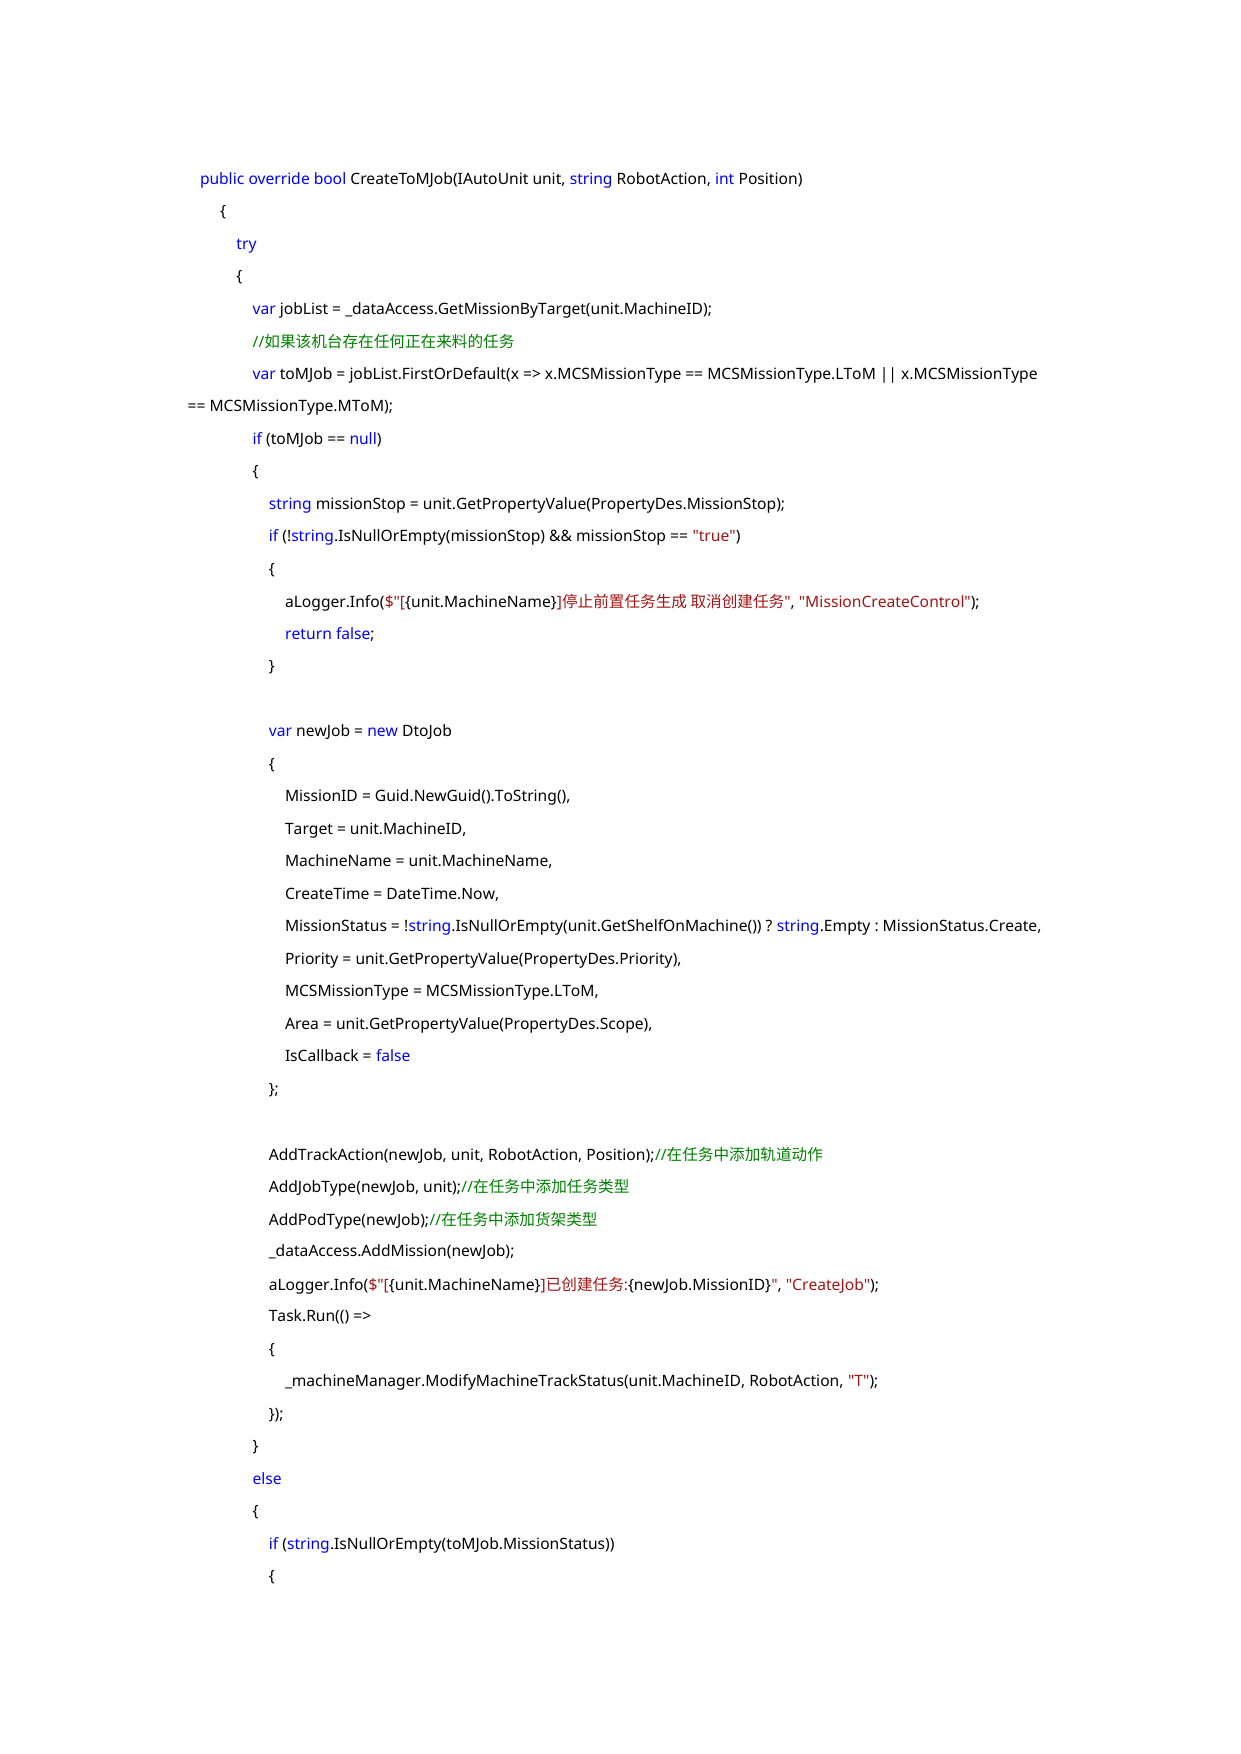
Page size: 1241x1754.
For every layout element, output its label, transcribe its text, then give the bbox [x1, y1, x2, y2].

text CreateTime = DateTime.Now, [187, 877, 1053, 909]
text } [187, 1429, 1053, 1462]
text Target = unit.MachineID, [187, 812, 1053, 844]
text AddJobType(newJob, unit);//在任务中添加任务类型 [187, 1169, 1053, 1202]
text else [187, 1462, 1053, 1494]
text IsCallback = false [187, 1039, 1053, 1072]
text if (!string.IsNullOrEmpty(missionStop) && missionStop == "true") [187, 519, 1053, 552]
text var jobList = _dataAccess.GetMissionByTarget(unit.MachineID); [187, 292, 1053, 324]
text }; [187, 1072, 1053, 1104]
text Area = unit.GetPropertyValue(PropertyDes.Scope), [187, 1007, 1053, 1039]
text { [187, 259, 1053, 292]
text aLogger.Info($"[{unit.MachineName}]停止前置任务生成 取消创建任务", "MissionCreateControl"); [187, 584, 1053, 617]
text try [187, 227, 1053, 259]
text { [187, 1494, 1053, 1527]
text var toMJob = jobList.FirstOrDefault(x => x.MCSMissionType == MCSMissionType.LToM || x.MCSMissionType == MCSMissionType.MToM); [187, 357, 1053, 422]
text aLogger.Info($"[{unit.MachineName}]已创建任务:{newJob.MissionID}", "CreateJob"); [187, 1267, 1053, 1299]
text }); [187, 1397, 1053, 1429]
text { [187, 194, 1053, 227]
text public override bool CreateToMJob(IAutoUnit unit, string RobotAction, int Position) [187, 162, 1053, 194]
text MissionID = Guid.NewGuid().ToString(), [187, 779, 1053, 812]
text { [187, 1559, 1053, 1592]
text } [187, 649, 1053, 682]
text { [187, 747, 1053, 779]
text AddTrackAction(newJob, unit, RobotAction, Position);//在任务中添加轨道动作 [187, 1137, 1053, 1169]
text var newJob = new DtoJob [187, 714, 1053, 747]
text //如果该机台存在任何正在来料的任务 [187, 324, 1053, 357]
text Task.Run(() => [187, 1299, 1053, 1332]
text MCSMissionType = MCSMissionType.LToM, [187, 974, 1053, 1007]
text MissionStatus = !string.IsNullOrEmpty(unit.GetShelfOnMachine()) ? string.Empty : MissionStatus.Create, [187, 909, 1053, 942]
text string missionStop = unit.GetPropertyValue(PropertyDes.MissionStop); [187, 487, 1053, 519]
text if (toMJob == null) [187, 422, 1053, 454]
text MachineName = unit.MachineName, [187, 844, 1053, 877]
text if (string.IsNullOrEmpty(toMJob.MissionStatus)) [187, 1527, 1053, 1559]
text { [187, 454, 1053, 487]
text AddPodType(newJob);//在任务中添加货架类型 [187, 1202, 1053, 1234]
text _dataAccess.AddMission(newJob); [187, 1234, 1053, 1267]
text { [187, 552, 1053, 584]
text _machineManager.ModifyMachineTrackStatus(unit.MachineID, RobotAction, "T"); [187, 1364, 1053, 1397]
text return false; [187, 617, 1053, 649]
text Priority = unit.GetPropertyValue(PropertyDes.Priority), [187, 942, 1053, 974]
text { [187, 1332, 1053, 1364]
